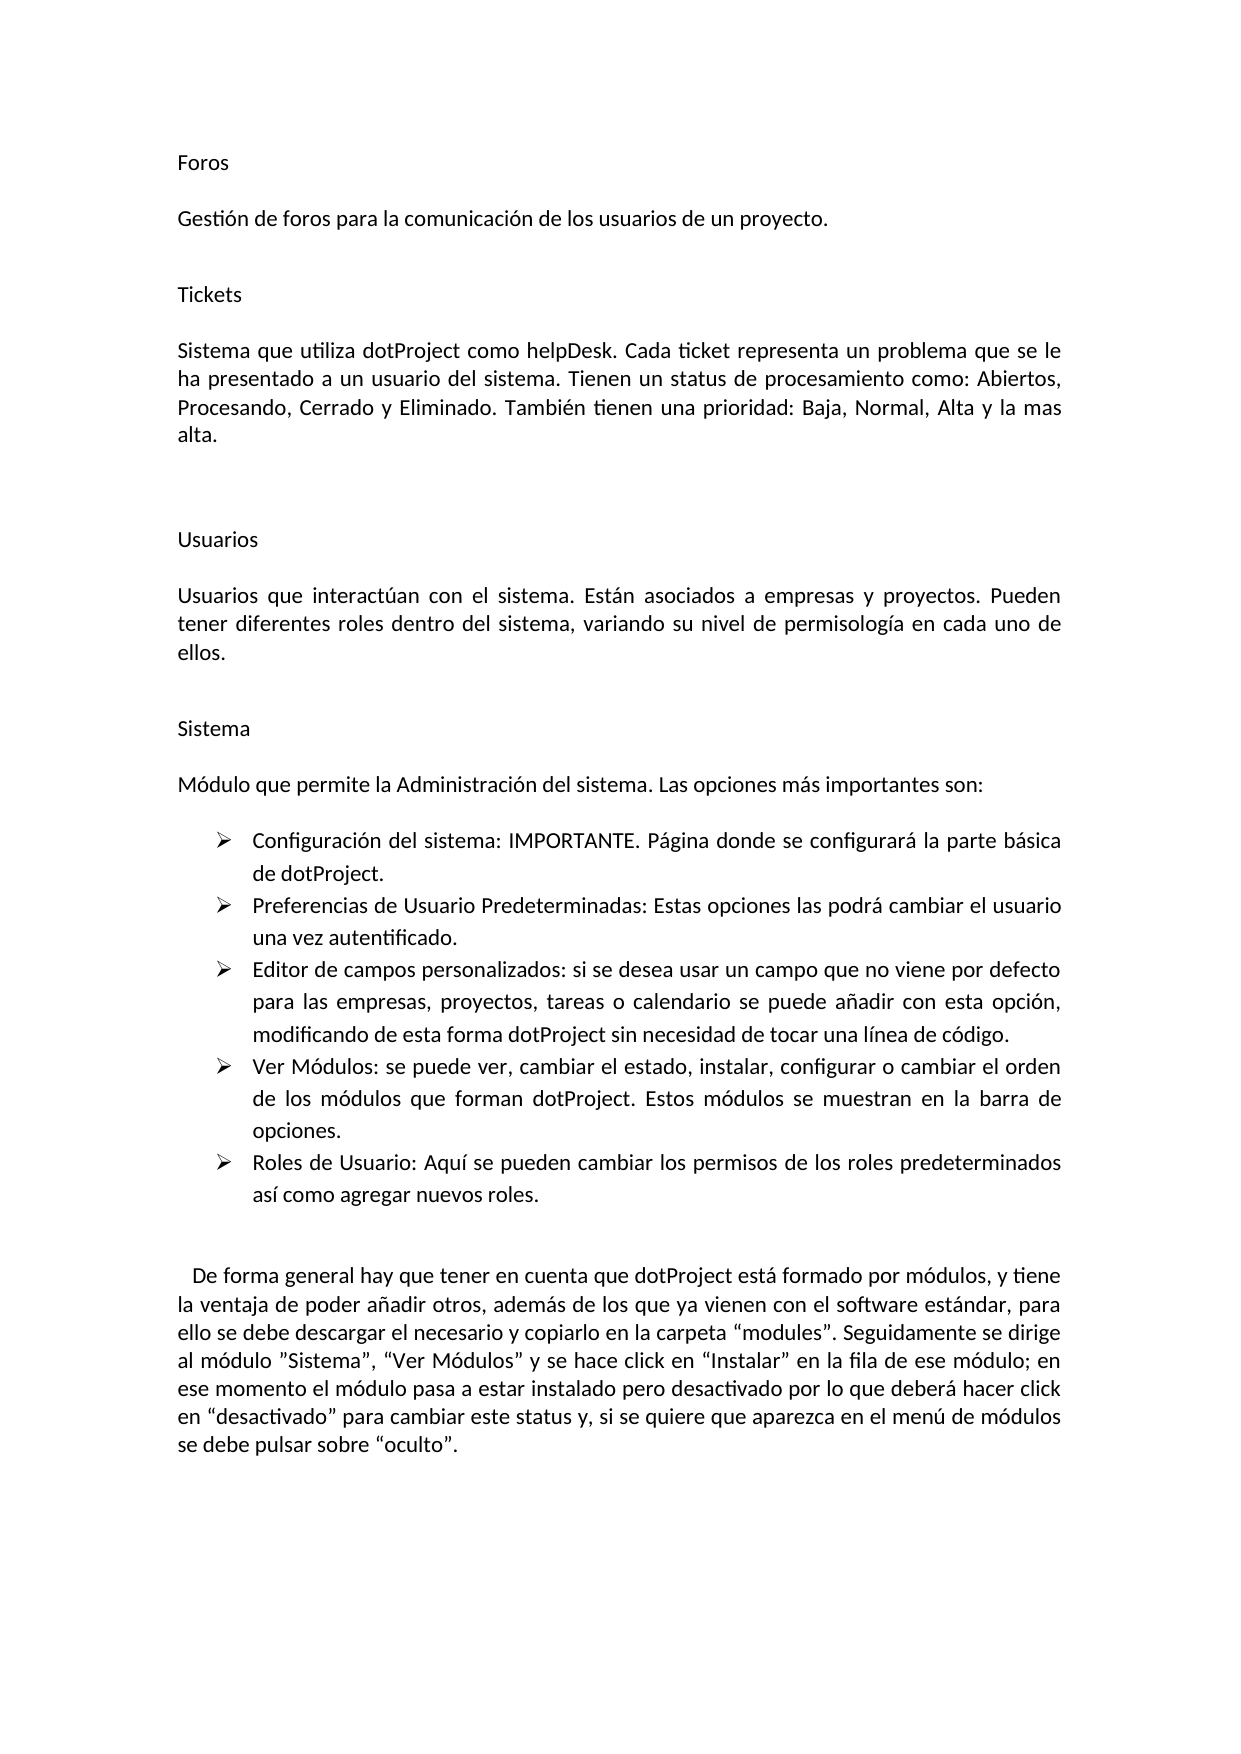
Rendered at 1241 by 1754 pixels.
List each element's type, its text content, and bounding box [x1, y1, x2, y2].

list Ver Módulos: se puede ver, cambiar el estado, instalar, configurar o cambiar el orden de los módulos que forman dotProject. Estos módulos se muestran en la barra de opciones. [215, 1052, 1063, 1144]
subtitle Foros [177, 148, 1063, 176]
list Configuración del sistema: IMPORTANTE. Página donde se configurará la parte básica de dotProject. [215, 827, 1063, 887]
subtitle Tickets [177, 281, 1063, 308]
subtitle Sistema [177, 714, 1063, 742]
text Módulo que permite la Administración del sistema. Las opciones más importantes son: [177, 771, 1063, 798]
subtitle Usuarios [177, 526, 1063, 553]
list Roles de Usuario: Aquí se pueden cambiar los permisos de los roles predeterminados así como agregar nuevos roles. [215, 1148, 1063, 1209]
text Gestión de foros para la comunicación de los usuarios de un proyecto. [177, 204, 1063, 232]
list Preferencias de Usuario Predeterminadas: Estas opciones las podrá cambiar el usuario una vez autentificado. [215, 891, 1063, 951]
text Sistema que utiliza dotProject como helpDesk. Cada ticket representa un problema que se le ha presentado a un usuario del sistema. Tienen un status de procesamiento como: Abiertos, Procesando, Cerrado y Eliminado. También tienen una prioridad: Baja, Normal, Alta y la mas alta. [177, 337, 1063, 449]
text De forma general hay que tener en cuenta que dotProject está formado por módulos, y tiene la ventaja de poder añadir otros, además de los que ya vienen con el software estándar, para ello se debe descargar el necesario y copiarlo en la carpeta “modules”. Seguidamente se dirige al módulo ”Sistema”, “Ver Módulos” y se hace click en “Instalar” en la fila de ese módulo; en ese momento el módulo pasa a estar instalado pero desactivado por lo que deberá hacer click en “desactivado” para cambiar este status y, si se quiere que aparezca en el menú de módulos se debe pulsar sobre “oculto”. [177, 1262, 1063, 1458]
text Usuarios que interactúan con el sistema. Están asociados a empresas y proyectos. Pueden tener diferentes roles dentro del sistema, variando su nivel de permisología en cada uno de ellos. [177, 582, 1063, 666]
list Editor de campos personalizados: si se desea usar un campo que no viene por defecto para las empresas, proyectos, tareas o calendario se puede añadir con esta opción, modificando de esta forma dotProject sin necesidad de tocar una línea de código. [215, 955, 1063, 1048]
